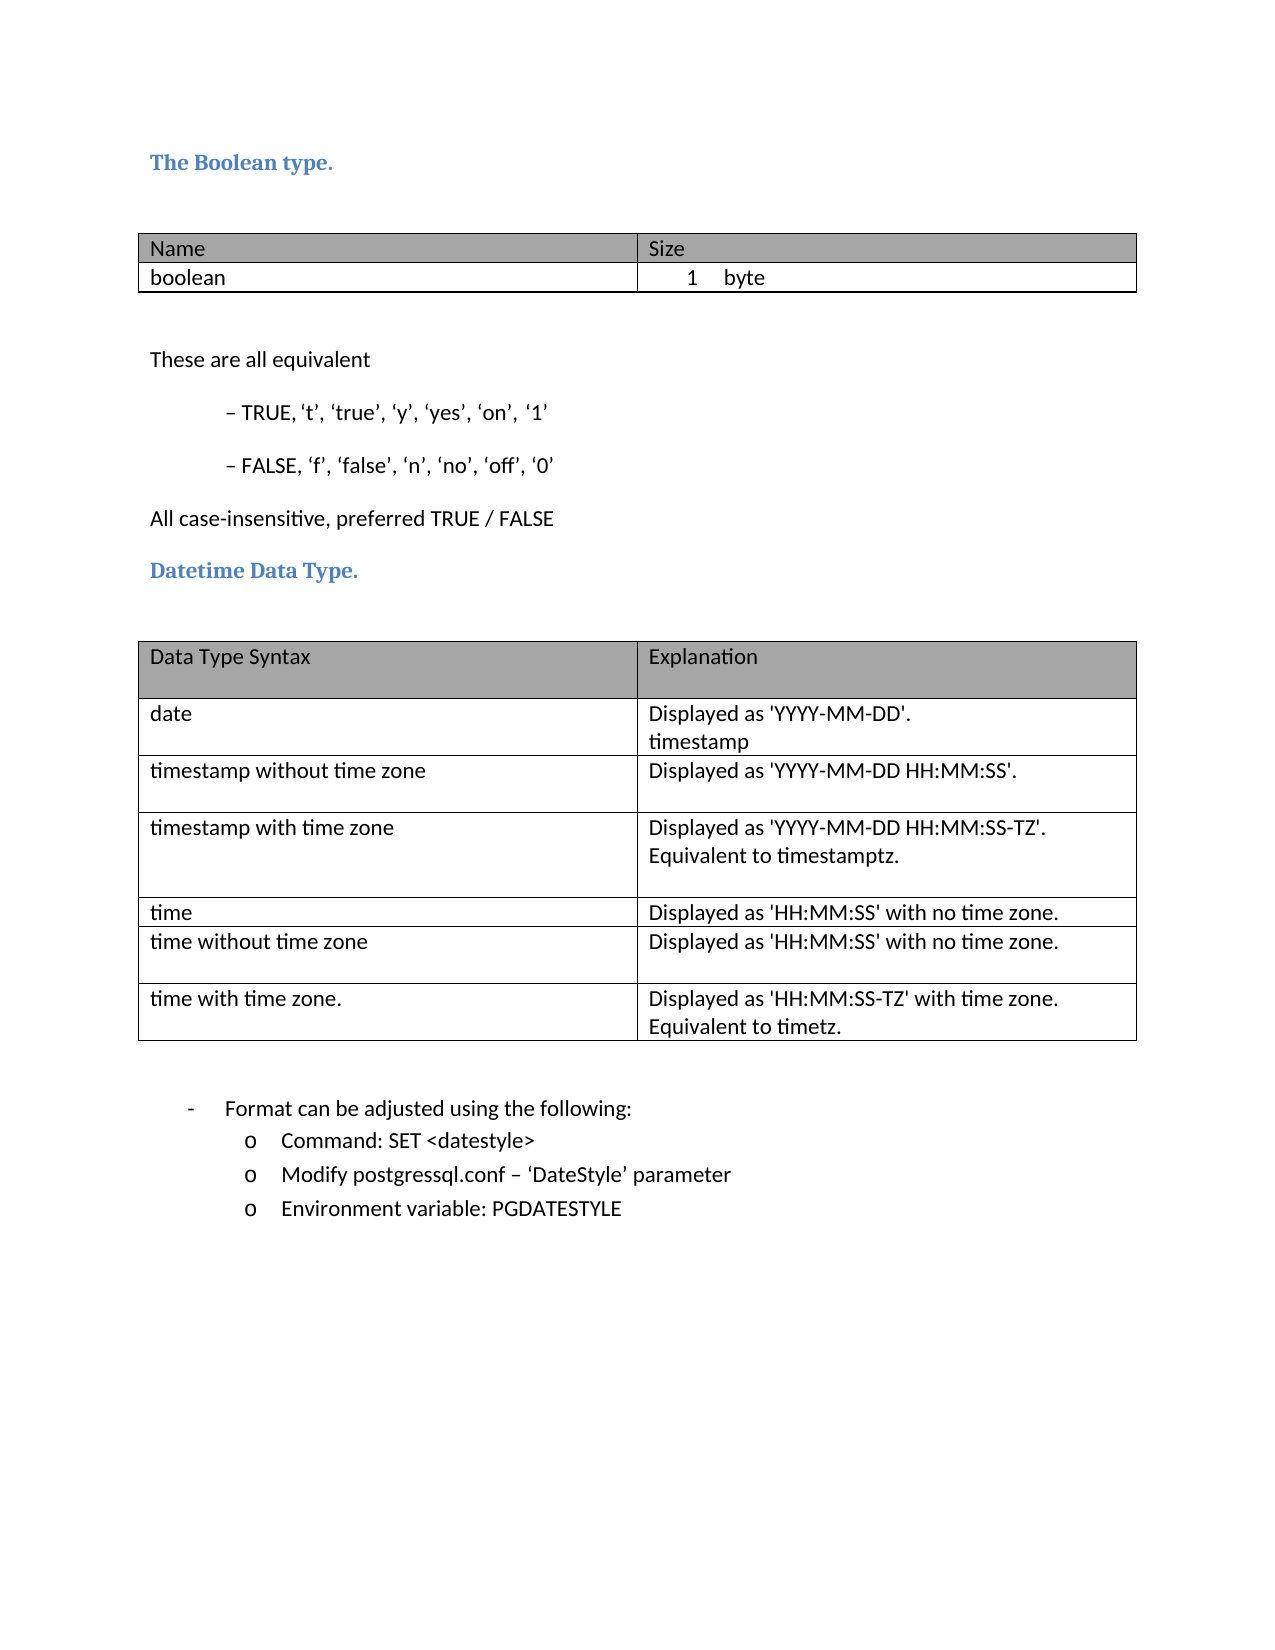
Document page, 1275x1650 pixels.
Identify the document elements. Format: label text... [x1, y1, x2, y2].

table_cell Displayed as 'HH:MM:SS-TZ' with time zone. Equivalent to timetz. [638, 984, 1136, 1040]
table_cell Displayed as 'YYYY-MM-DD'. timestamp [638, 699, 1136, 755]
table_cell date [139, 699, 637, 755]
table_header Name [139, 234, 637, 262]
table_cell timestamp without time zone [139, 756, 637, 812]
table_cell time with time zone. [139, 984, 637, 1040]
table_cell time without time zone [139, 927, 637, 983]
table_cell Displayed as 'YYYY-MM-DD HH:MM:SS'. [638, 756, 1136, 812]
list Format can be adjusted using the following: [187, 1094, 1125, 1122]
table_cell time [139, 898, 637, 926]
text All case-insensitive, preferred TRUE / FALSE [150, 504, 1125, 532]
list Command: SET <datestyle> [244, 1127, 1125, 1156]
list Environment variable: PGDATESTYLE [244, 1194, 1125, 1223]
table_header Explanation [638, 642, 1136, 698]
table_cell byte [638, 263, 1136, 291]
table_cell boolean [139, 263, 637, 291]
table_header Data Type Syntax [139, 642, 637, 698]
table_header Size [638, 234, 1136, 262]
text – TRUE, ‘t’, ‘true’, ‘y’, ‘yes’, ‘on’, ‘1’ [150, 398, 1125, 426]
table_cell Displayed as 'YYYY-MM-DD HH:MM:SS-TZ'. Equivalent to timestamptz. [638, 813, 1136, 897]
list Modify postgressql.conf – ‘DateStyle’ parameter [244, 1160, 1125, 1189]
subtitle The Boolean type. [150, 150, 1125, 176]
table_cell Displayed as 'HH:MM:SS' with no time zone. [638, 927, 1136, 983]
text – FALSE, ‘f’, ‘false’, ‘n’, ‘no’, ‘off’, ‘0’ [225, 451, 1125, 479]
table_cell timestamp with time zone [139, 813, 637, 897]
table_cell Displayed as 'HH:MM:SS' with no time zone. [638, 898, 1136, 926]
text These are all equivalent [150, 345, 1125, 373]
subtitle Datetime Data Type. [150, 557, 1125, 584]
